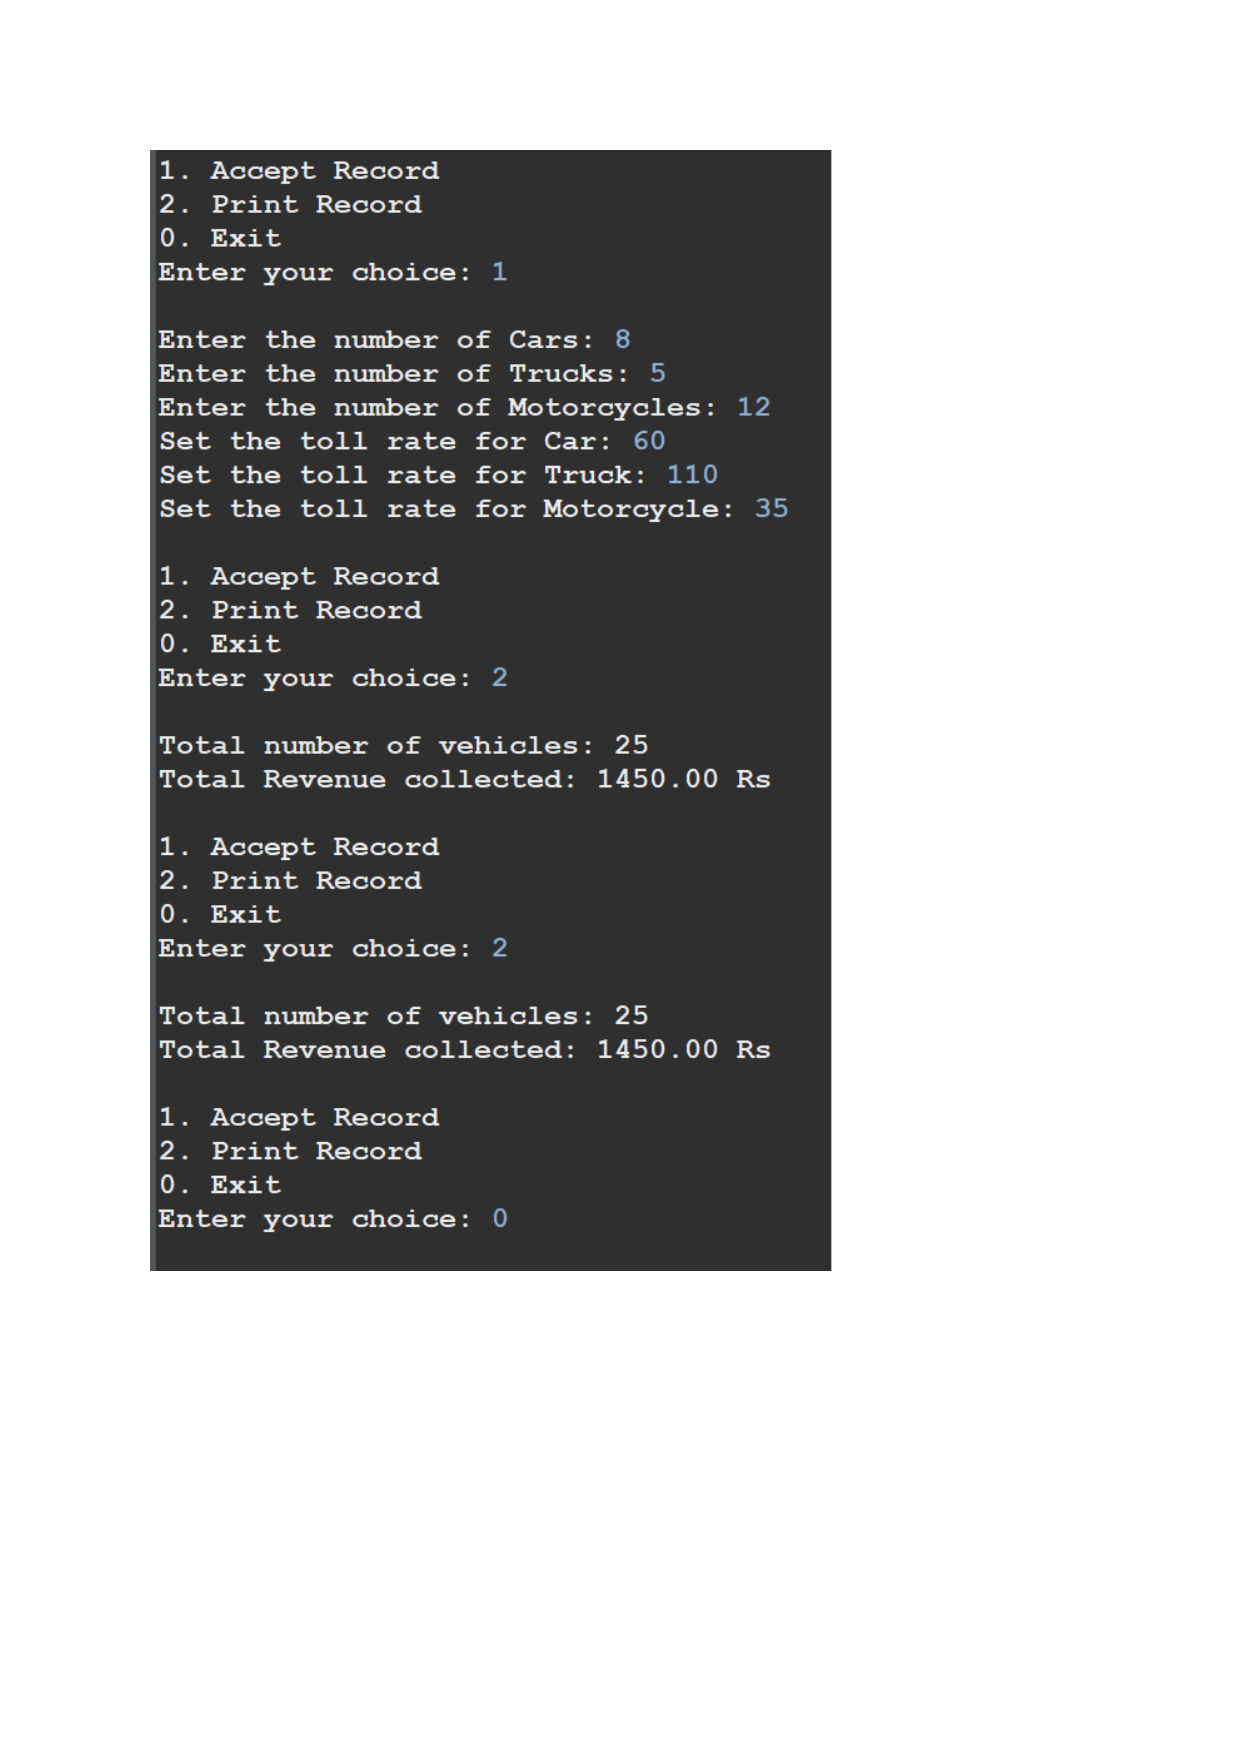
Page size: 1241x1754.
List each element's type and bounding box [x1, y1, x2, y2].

picture [150, 150, 832, 1271]
